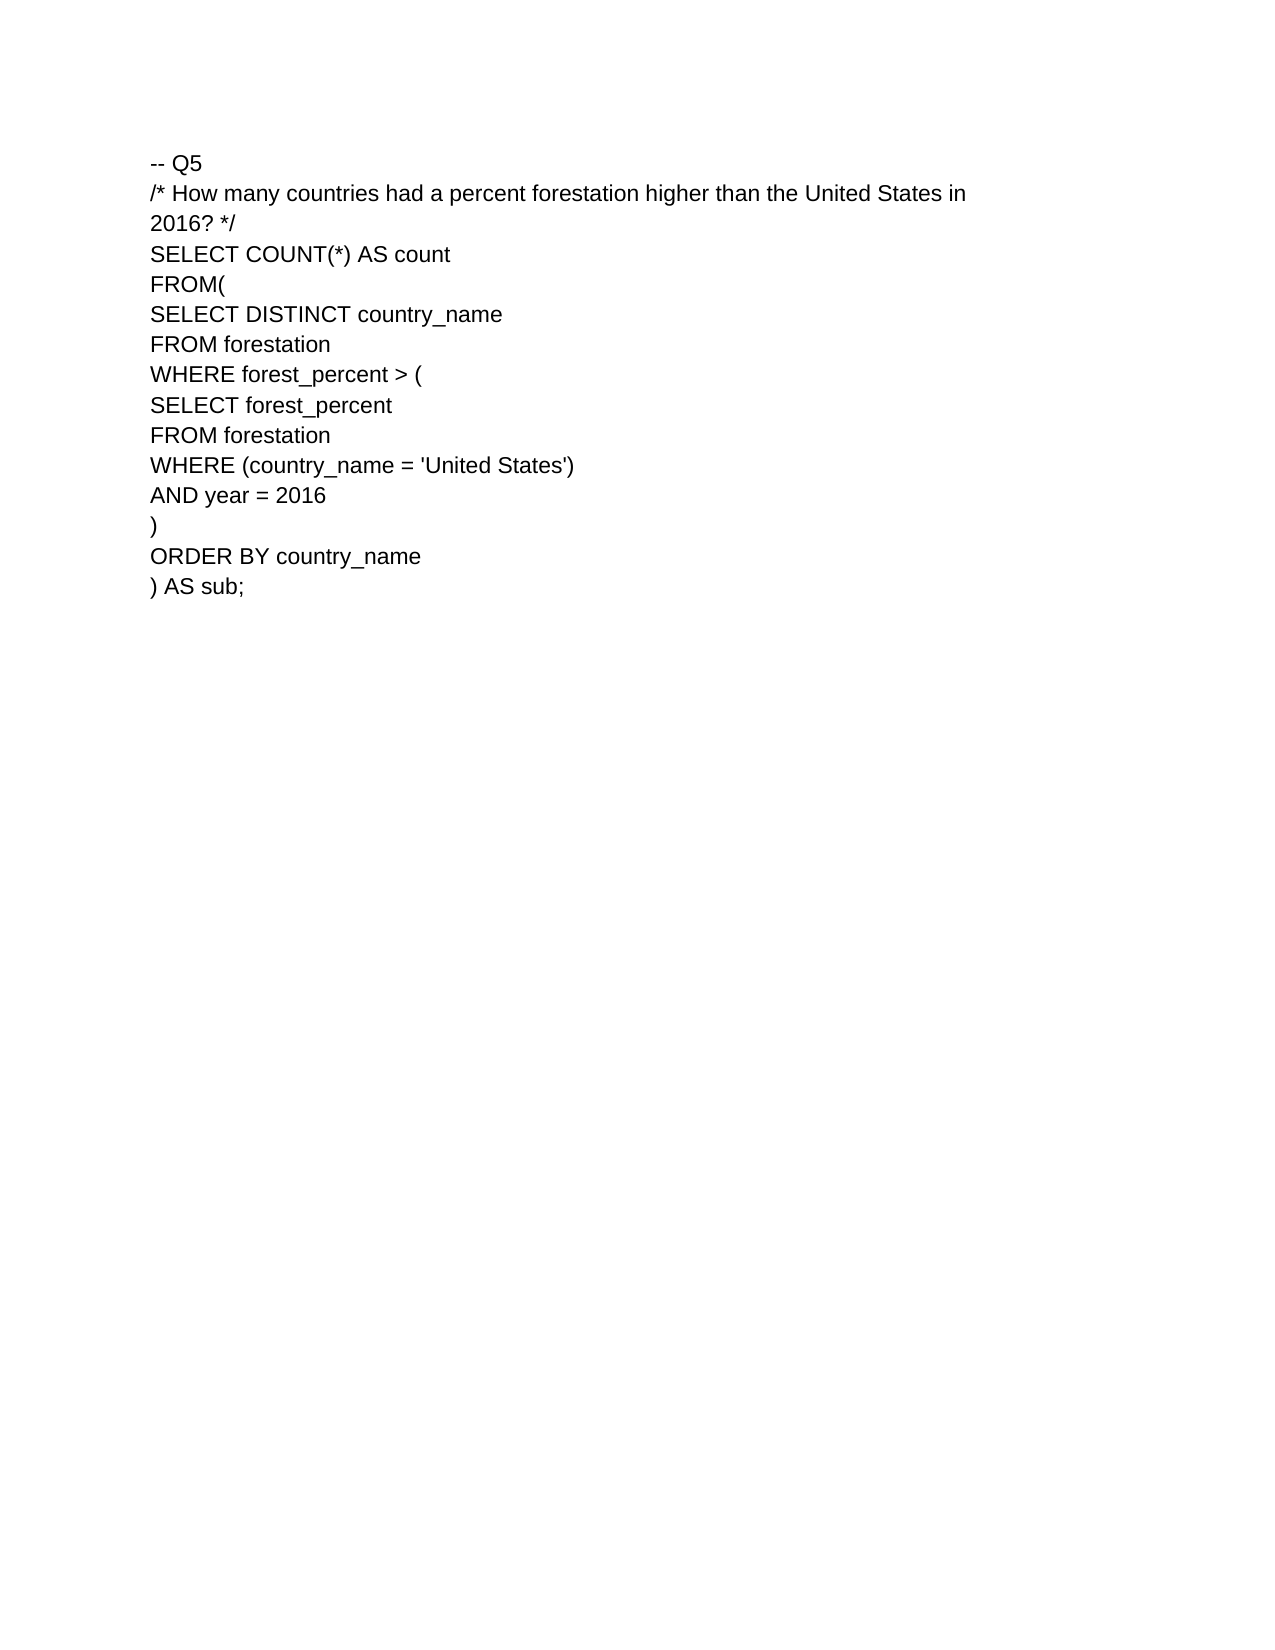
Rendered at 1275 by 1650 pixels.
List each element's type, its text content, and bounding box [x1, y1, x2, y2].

text AND year = 2016 [150, 482, 1125, 509]
text FROM( [150, 271, 1125, 297]
text SELECT COUNT(*) AS count [150, 241, 1125, 267]
text SELECT forest_percent [150, 392, 1125, 418]
text ) AS sub; [150, 573, 1125, 599]
text FROM forestation [150, 331, 1125, 358]
text WHERE forest_percent > ( [150, 361, 1125, 388]
text ORDER BY country_name [150, 543, 1125, 569]
text FROM forestation [150, 422, 1125, 448]
text -- Q5 [150, 150, 1125, 176]
text ) [150, 512, 1125, 539]
text /* How many countries had a percent forestation higher than the United States in [150, 180, 1125, 207]
text SELECT DISTINCT country_name [150, 301, 1125, 327]
text 2016? */ [150, 210, 1125, 237]
text WHERE (country_name = 'United States') [150, 452, 1125, 478]
